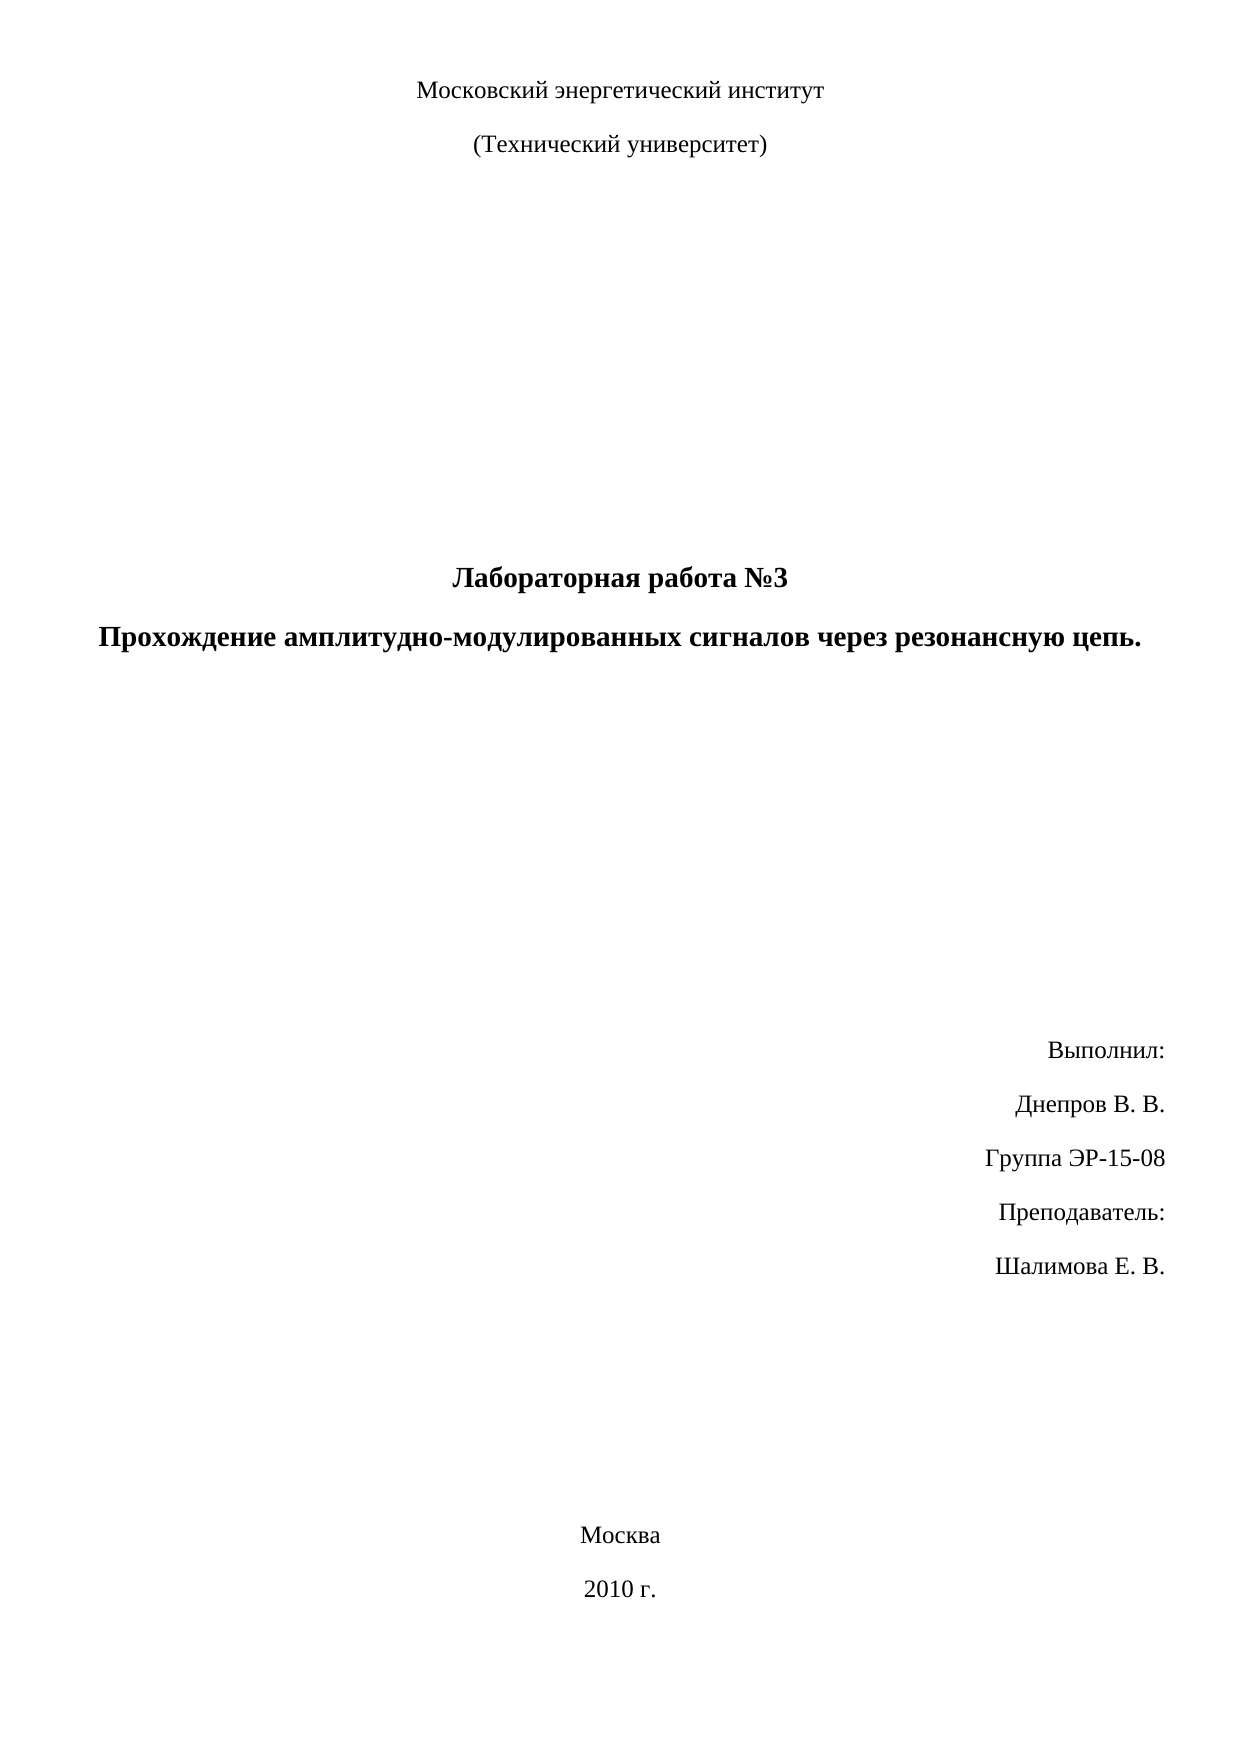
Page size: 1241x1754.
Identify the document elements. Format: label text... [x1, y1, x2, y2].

text 2010 г. [75, 1574, 1165, 1603]
text Днепров В. В. [75, 1089, 1165, 1118]
text (Технический университет) [75, 129, 1165, 158]
text Группа ЭР-15-08 [75, 1143, 1165, 1172]
text Прохождение амплитудно-модулированных сигналов через резонансную цепь. [75, 619, 1165, 653]
text Москва [75, 1520, 1165, 1549]
text Лабораторная работа №3 [75, 560, 1165, 593]
text Выполнил: [75, 1035, 1165, 1063]
text Шалимова Е. В. [75, 1251, 1165, 1279]
text Преподаватель: [75, 1197, 1165, 1226]
text Московский энергетический институт [75, 75, 1165, 104]
